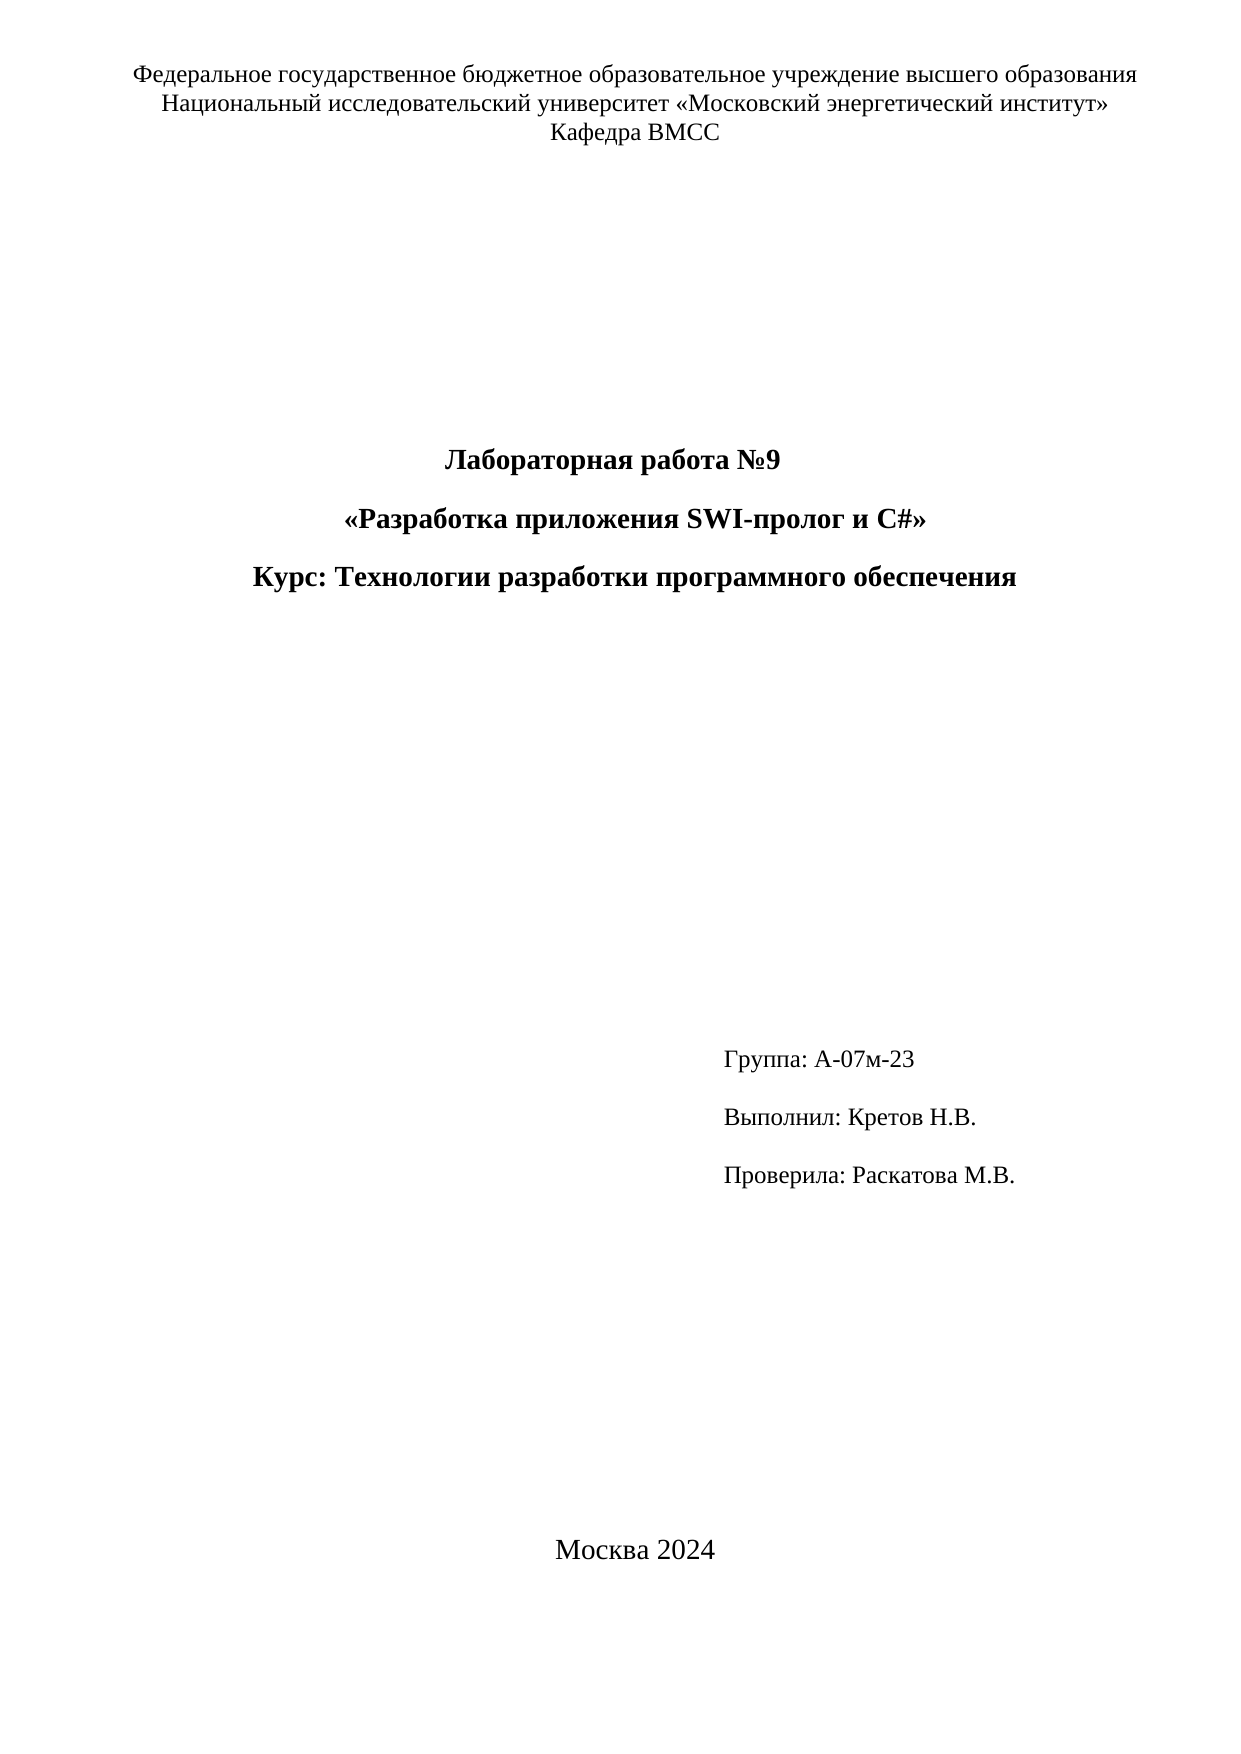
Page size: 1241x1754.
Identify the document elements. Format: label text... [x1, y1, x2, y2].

text Национальный исследовательский университет «Московский энергетический институт» [74, 88, 1196, 117]
text Федеральное государственное бюджетное образовательное учреждение высшего образования [74, 59, 1196, 88]
text Лабораторная работа №9 [74, 442, 1196, 476]
text Проверила: Раскатова М.В. [723, 1160, 1196, 1189]
text Группа: А-07м-23 [723, 1044, 1196, 1073]
text «Разработка приложения SWI-пролог и C#» [74, 501, 1196, 534]
text Курс: Технологии разработки программного обеспечения [74, 559, 1196, 593]
text Москва 2024 [74, 1532, 1196, 1565]
text Выполнил: Кретов Н.В. [723, 1102, 1196, 1131]
text Кафедра ВМСС [74, 117, 1196, 145]
